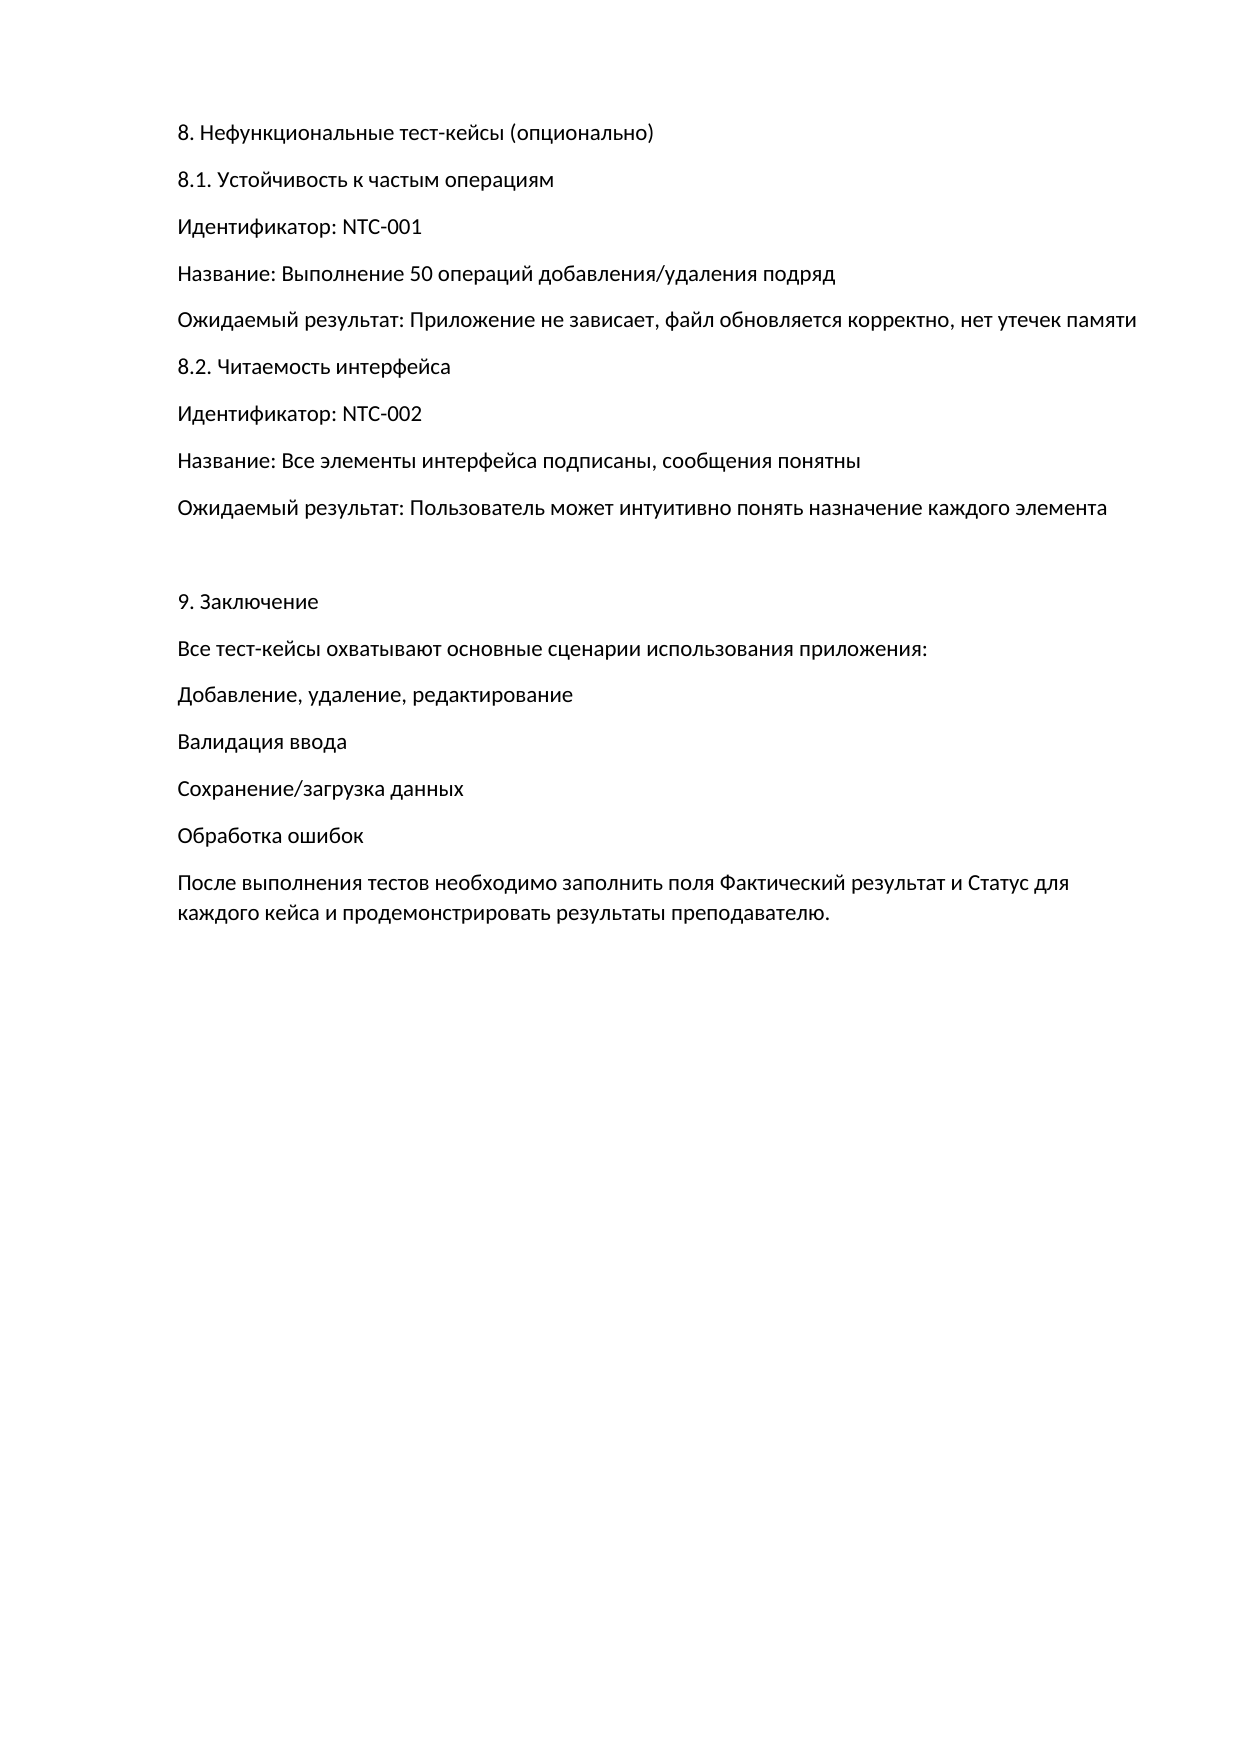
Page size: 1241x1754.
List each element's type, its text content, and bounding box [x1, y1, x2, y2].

text После выполнения тестов необходимо заполнить поля Фактический результат и Статус для каждого кейса и продемонстрировать результаты преподавателю. [177, 868, 1152, 926]
text Все тест-кейсы охватывают основные сценарии использования приложения: [177, 634, 1152, 662]
text Добавление, удаление, редактирование [177, 681, 1152, 709]
text Сохранение/загрузка данных [177, 774, 1152, 802]
text Название: Выполнение 50 операций добавления/удаления подряд [177, 259, 1152, 287]
text 9. Заключение [177, 587, 1152, 615]
text Название: Все элементы интерфейса подписаны, сообщения понятны [177, 446, 1152, 474]
text Ожидаемый результат: Пользователь может интуитивно понять назначение каждого элемента [177, 493, 1152, 521]
text 8.1. Устойчивость к частым операциям [177, 165, 1152, 193]
text Обработка ошибок [177, 821, 1152, 849]
text Ожидаемый результат: Приложение не зависает, файл обновляется корректно, нет утечек памяти [177, 306, 1152, 334]
text 8. Нефункциональные тест-кейсы (опционально) [177, 118, 1152, 146]
text Валидация ввода [177, 727, 1152, 756]
text 8.2. Читаемость интерфейса [177, 352, 1152, 381]
text Идентификатор: NTC-001 [177, 212, 1152, 240]
text Идентификатор: NTC-002 [177, 399, 1152, 427]
